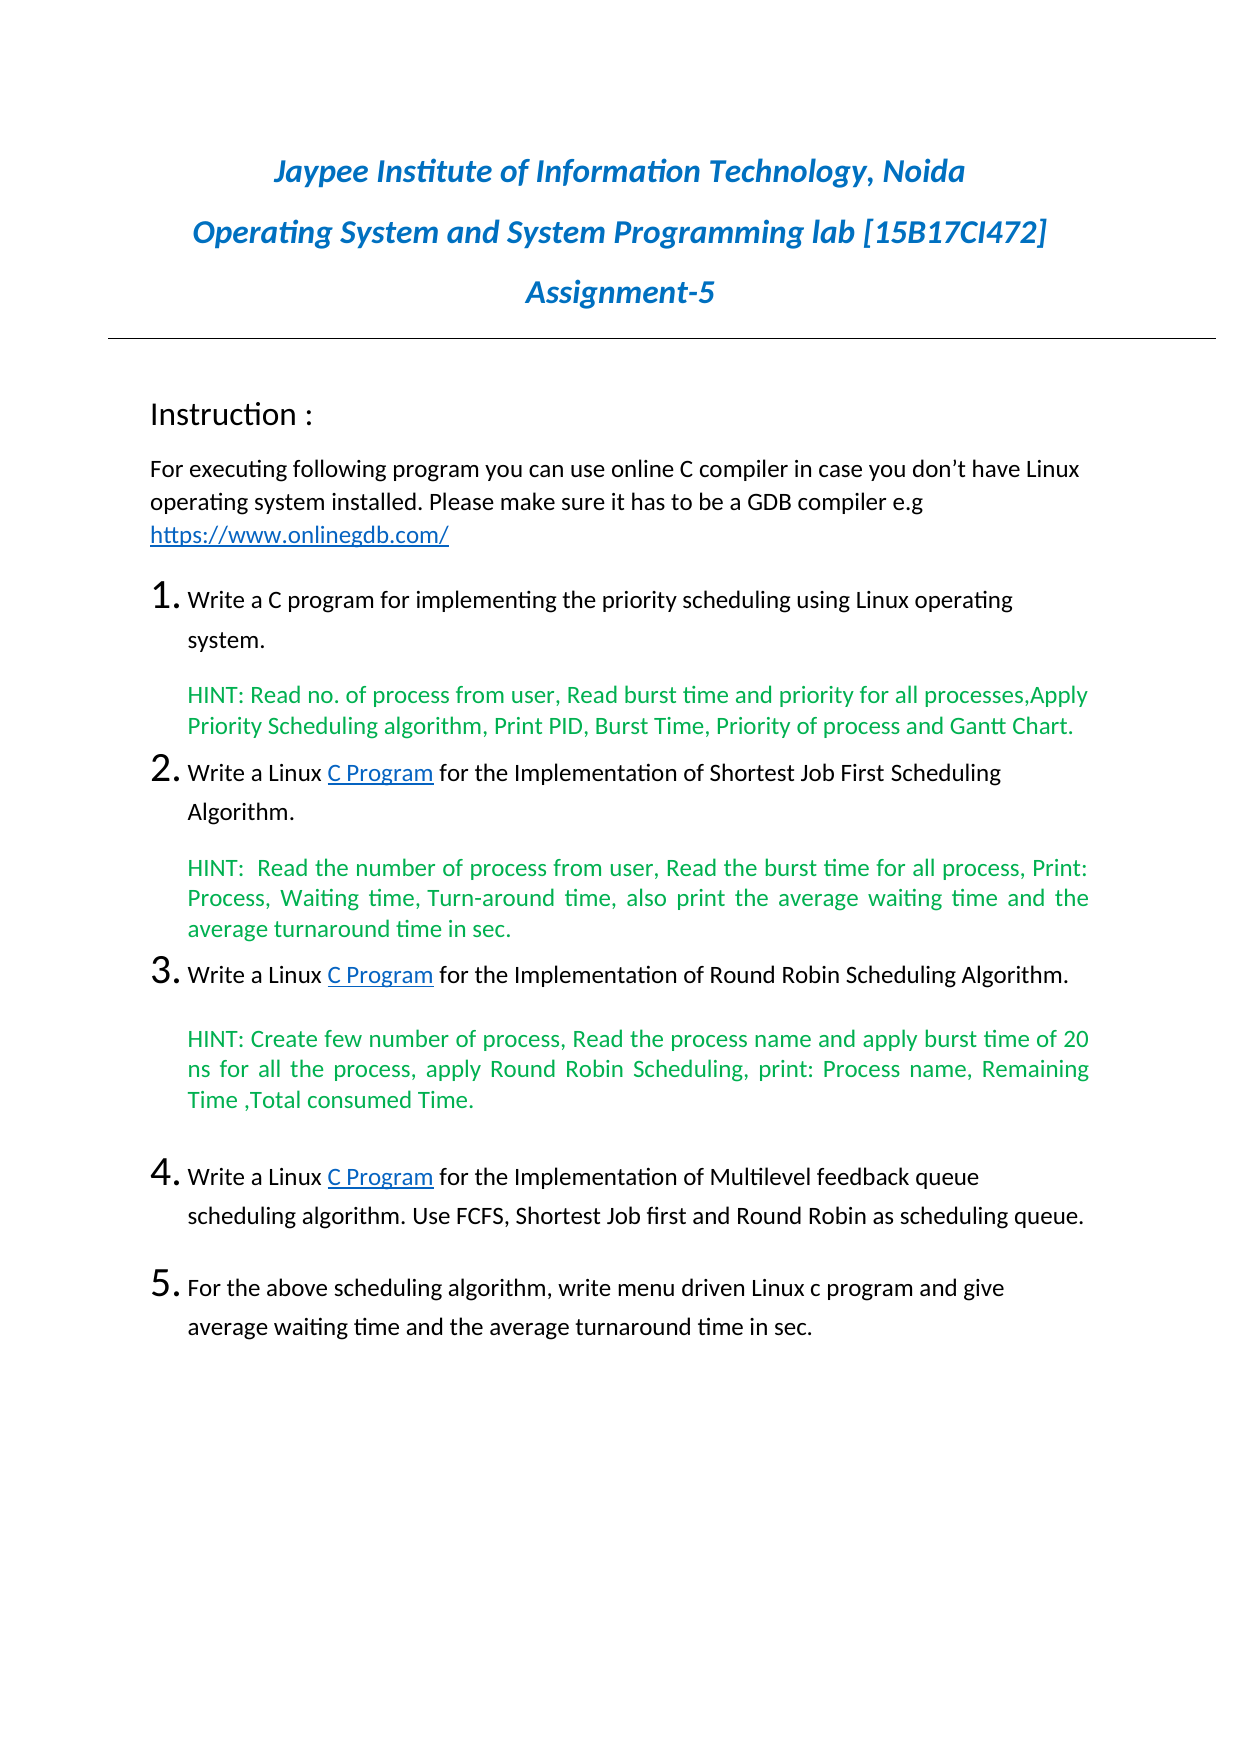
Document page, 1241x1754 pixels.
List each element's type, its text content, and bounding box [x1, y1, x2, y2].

list Write a C program for implementing the priority scheduling using Linux operating system. [150, 568, 1090, 654]
text HINT: Read the number of process from user, Read the burst time for all process, Print: Process, Waiting time, Turn-around time, also print the average waiting time and the average turnaround time in sec. [187, 852, 1090, 943]
text HINT: Read no. of process from user, Read burst time and priority for all processes,Apply Priority Scheduling algorithm, Print PID, Burst Time, Priority of process and Gantt Chart. [187, 680, 1090, 741]
list Write a Linux C Program for the Implementation of Round Robin Scheduling Algorithm. [150, 943, 1090, 994]
text Assignment-5 [150, 271, 1090, 312]
text Instruction : [150, 392, 1090, 433]
text For executing following program you can use online C compiler in case you don’t have Linux operating system installed. Please make sure it has to be a GDB compiler e.g https://www.onlinegdb.com/ [150, 453, 1090, 549]
list For the above scheduling algorithm, write menu driven Linux c program and give average waiting time and the average turnaround time in sec. [150, 1256, 1090, 1342]
list Write a Linux C Program for the Implementation of Multilevel feedback queue scheduling algorithm. Use FCFS, Shortest Job first and Round Robin as scheduling queue. [150, 1145, 1090, 1231]
text Jaypee Institute of Information Technology, Noida [150, 150, 1090, 191]
text HINT: Create few number of process, Read the process name and apply burst time of 20 ns for all the process, apply Round Robin Scheduling, print: Process name, Remaining Time ,Total consumed Time. [187, 1023, 1090, 1114]
list Write a Linux C Program for the Implementation of Shortest Job First Scheduling Algorithm. [150, 741, 1090, 827]
text Operating System and System Programming lab [15B17CI472] [150, 211, 1090, 251]
